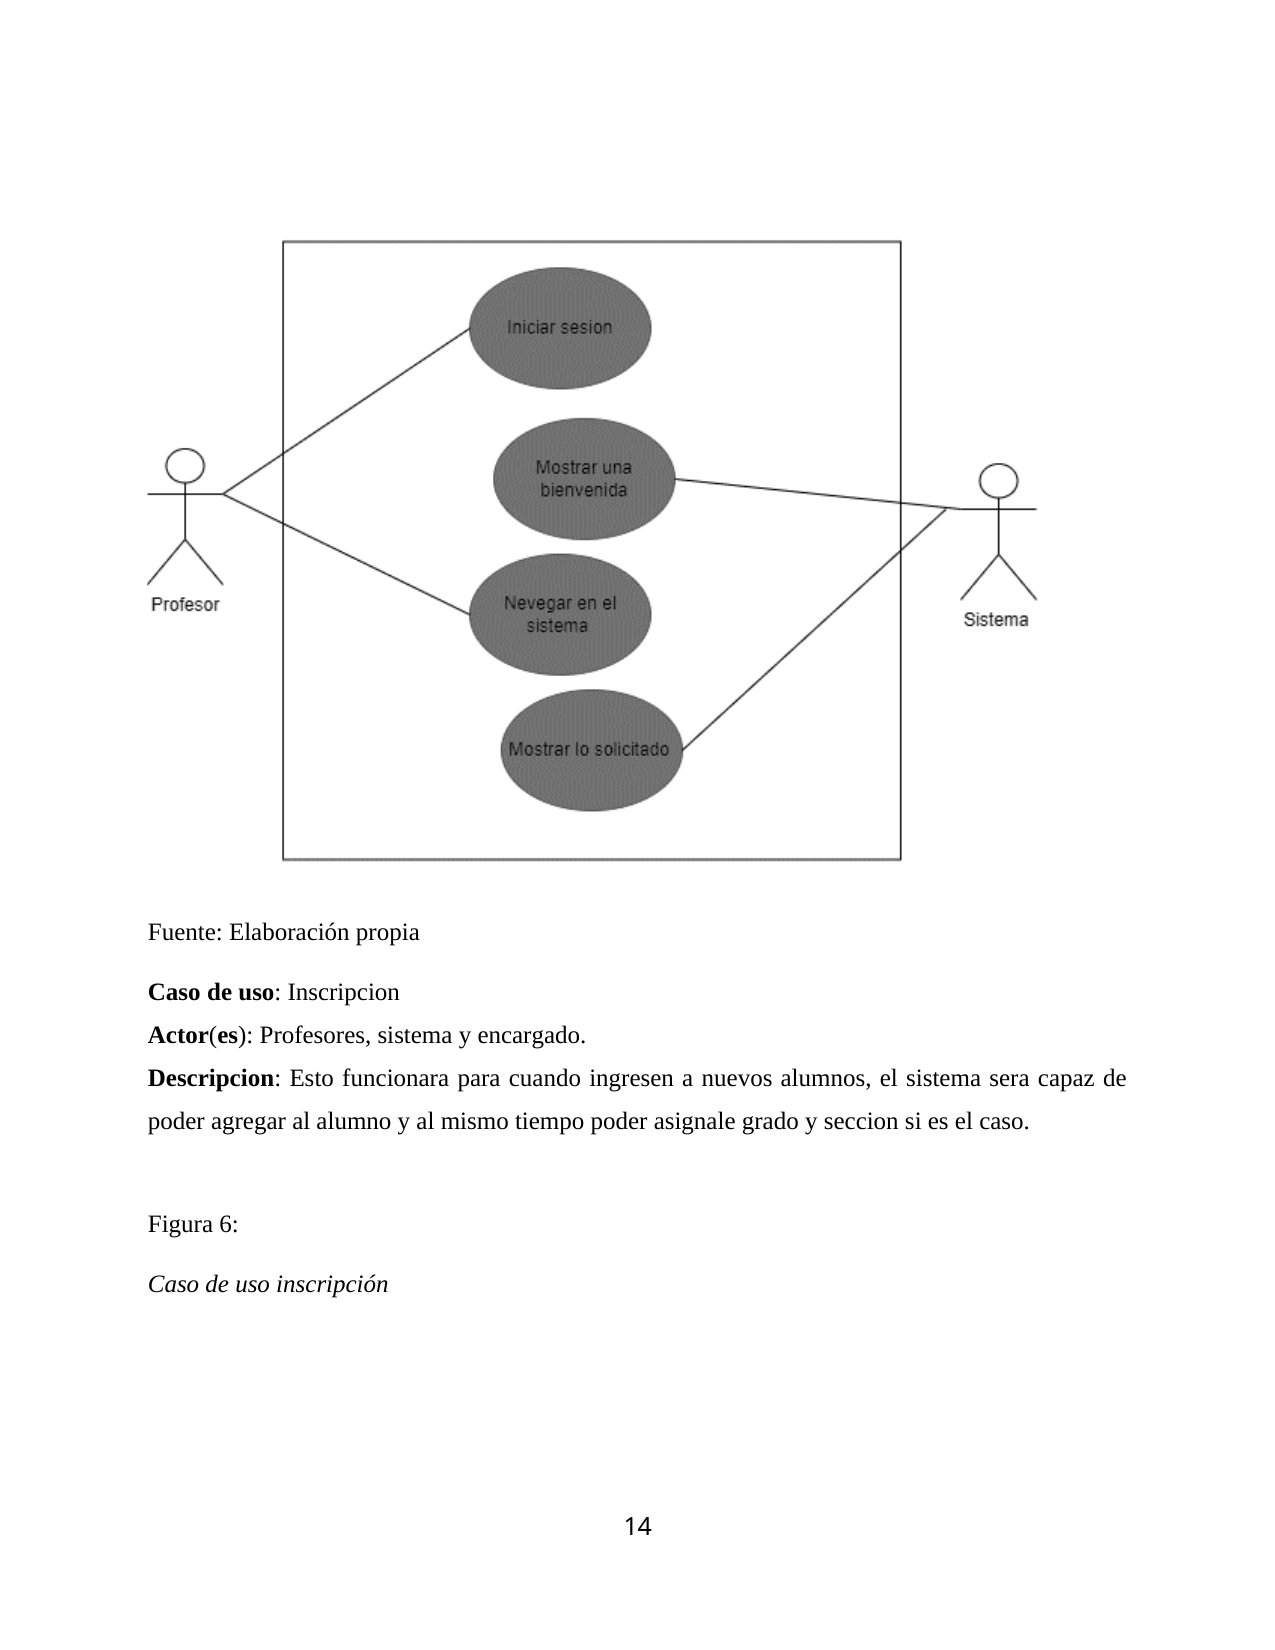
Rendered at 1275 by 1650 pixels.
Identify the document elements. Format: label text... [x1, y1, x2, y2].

list Actor(es): Profesores, sistema y encargado. [148, 1020, 1127, 1049]
text Fuente: Elaboración propia [148, 917, 1127, 946]
list Caso de uso: Inscripcion [148, 977, 1127, 1006]
picture [147, 147, 1069, 884]
text Caso de uso inscripción [148, 1269, 1127, 1298]
list Descripcion: Esto funcionara para cuando ingresen a nuevos alumnos, el sistema sera capaz de poder agregar al alumno y al mismo tiempo poder asignale grado y seccion si es el caso. [148, 1063, 1127, 1135]
text Figura 6: [148, 1209, 1127, 1238]
